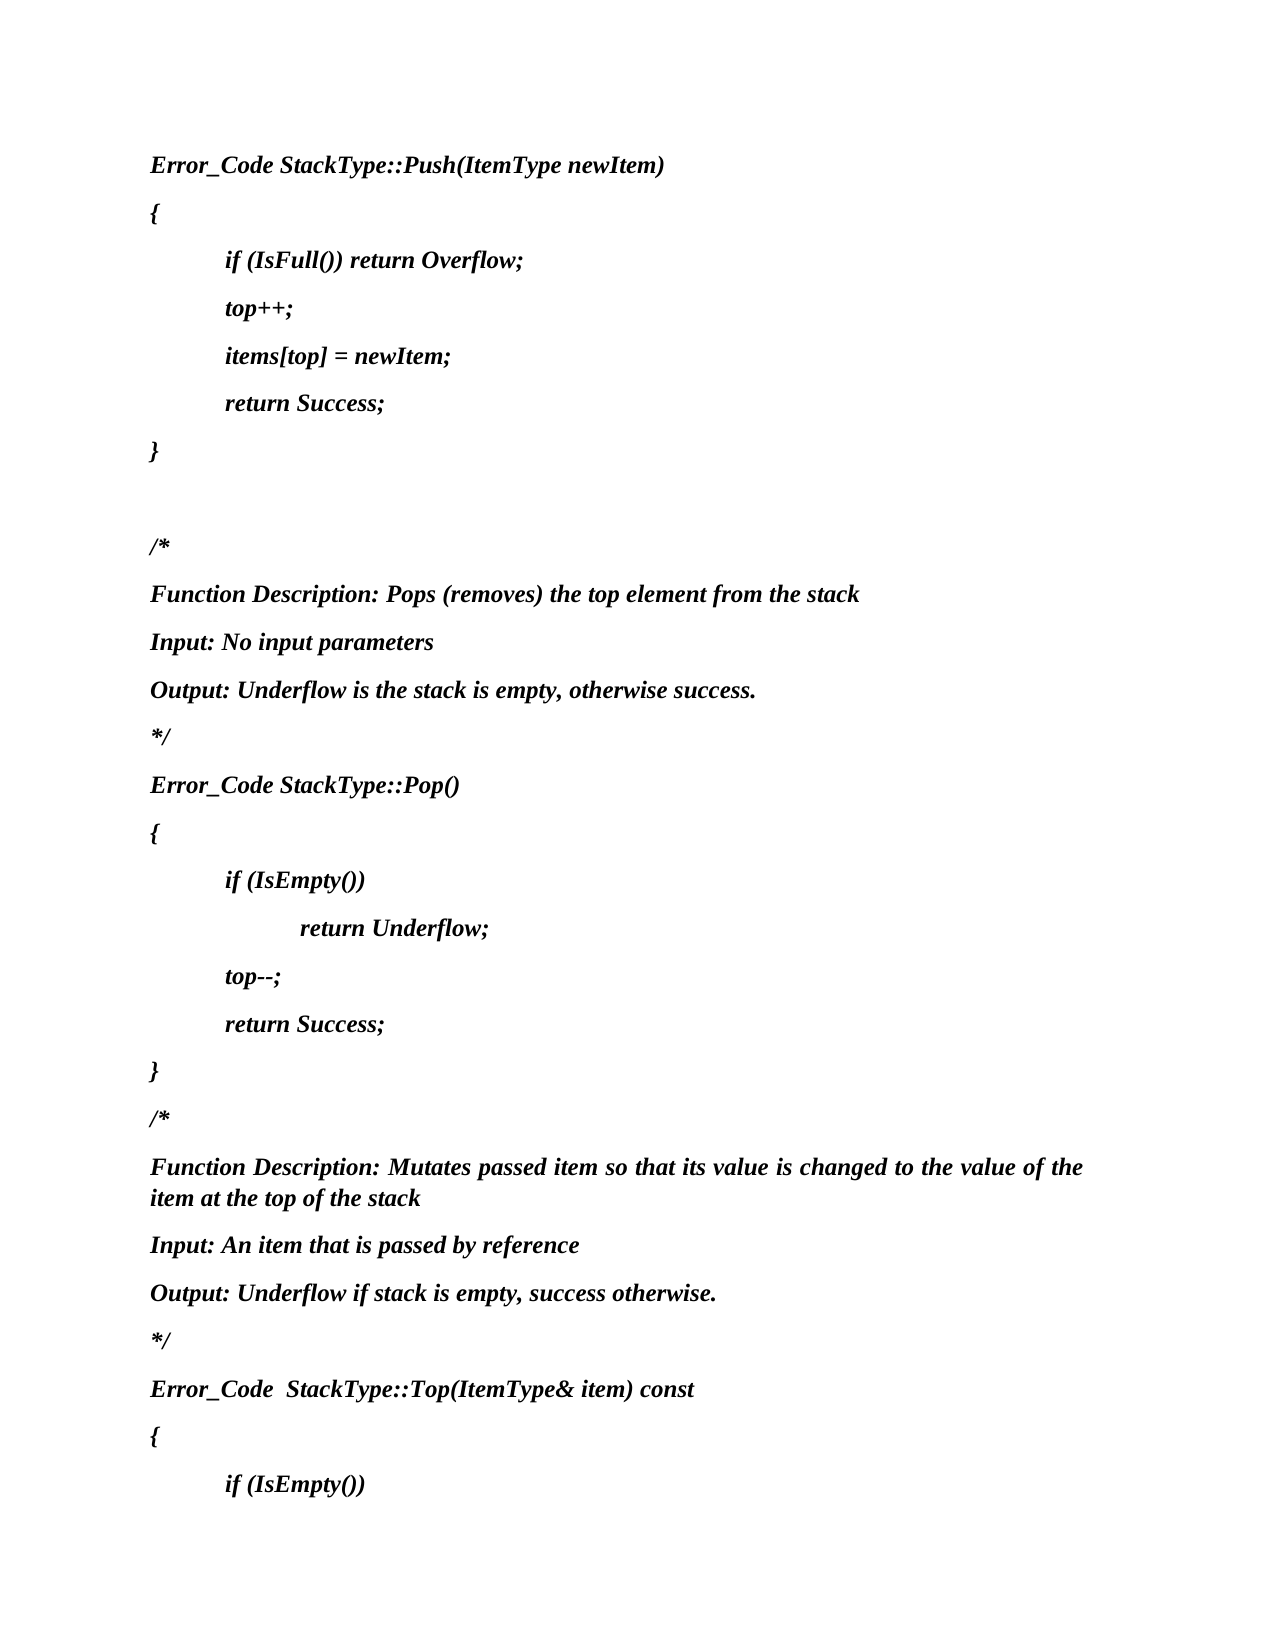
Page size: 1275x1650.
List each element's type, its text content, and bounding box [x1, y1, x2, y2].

text Input: No input parameters [150, 627, 1087, 656]
text if (IsEmpty()) [150, 1469, 1087, 1498]
text /* [150, 1104, 1087, 1133]
text Error_Code StackType::Top(ItemType& item) const [150, 1374, 1087, 1402]
text { [150, 198, 1087, 226]
text Function Description: Mutates passed item so that its value is changed to the value of the item at the top of the stack [150, 1152, 1087, 1212]
text Error_Code StackType::Push(ItemType newItem) [150, 150, 1087, 179]
text Output: Underflow if stack is empty, success otherwise. [150, 1278, 1087, 1307]
text */ [150, 1326, 1087, 1355]
text { [150, 1421, 1087, 1450]
text /* [150, 532, 1087, 560]
text Error_Code StackType::Pop() [150, 770, 1087, 799]
text top++; [150, 293, 1087, 322]
text */ [150, 722, 1087, 751]
text Input: An item that is passed by reference [150, 1231, 1087, 1259]
text items[top] = newItem; [150, 341, 1087, 369]
text return Success; [150, 1009, 1087, 1037]
text { [150, 818, 1087, 847]
text top--; [150, 961, 1087, 990]
text return Success; [150, 388, 1087, 417]
text Output: Underflow is the stack is empty, otherwise success. [150, 675, 1087, 703]
text return Underflow; [150, 913, 1087, 942]
text } [150, 436, 1087, 465]
text Function Description: Pops (removes) the top element from the stack [150, 579, 1087, 608]
text if (IsEmpty()) [150, 866, 1087, 894]
text } [150, 1056, 1087, 1085]
text if (IsFull()) return Overflow; [150, 245, 1087, 274]
